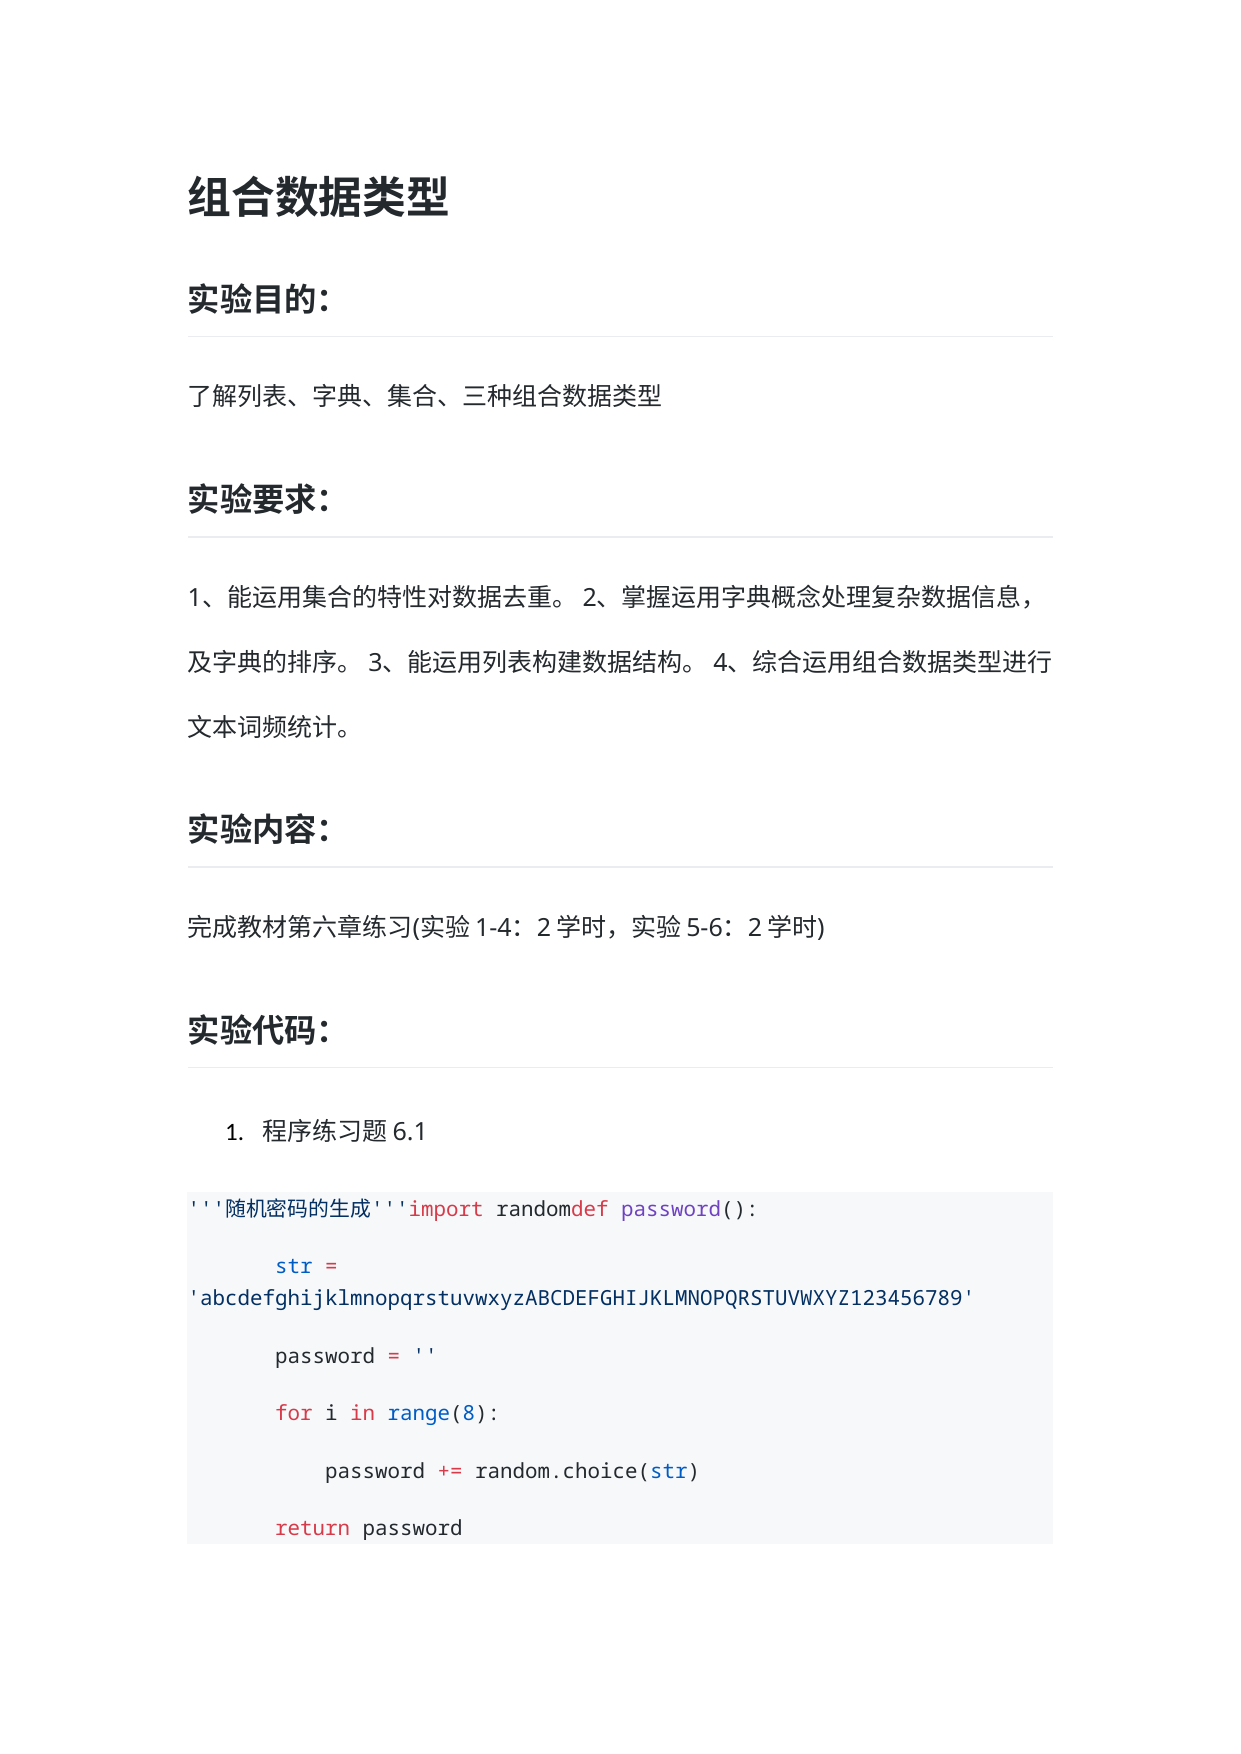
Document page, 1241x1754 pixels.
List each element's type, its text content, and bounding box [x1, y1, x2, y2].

text str = 'abcdefghijklmnopqrstuvwxyzABCDEFGHIJKLMNOPQRSTUVWXYZ123456789' [187, 1249, 1053, 1314]
text '''随机密码的生成'''import randomdef password(): [187, 1192, 1053, 1224]
text return password [187, 1512, 1053, 1544]
subtitle 实验代码： [187, 995, 1053, 1068]
subtitle 实验要求： [187, 465, 1053, 538]
text password = '' [187, 1339, 1053, 1372]
text 了解列表、字典、集合、三种组合数据类型 [187, 362, 1053, 427]
subtitle 实验目的： [187, 264, 1053, 337]
text 1、能运用集合的特性对数据去重。 2、掌握运用字典概念处理复杂数据信息，及字典的排序。 3、能运用列表构建数据结构。 4、综合运用组合数据类型进行文本词频统计。 [187, 563, 1053, 758]
subtitle 组合数据类型 [187, 162, 1053, 227]
text password += random.choice(str) [187, 1454, 1053, 1487]
text 完成教材第六章练习(实验1-4：2学时，实验5-6：2学时) [187, 893, 1053, 958]
subtitle 实验内容： [187, 795, 1053, 868]
list 程序练习题6.1 [225, 1097, 1053, 1162]
text for i in range(8): [187, 1397, 1053, 1429]
